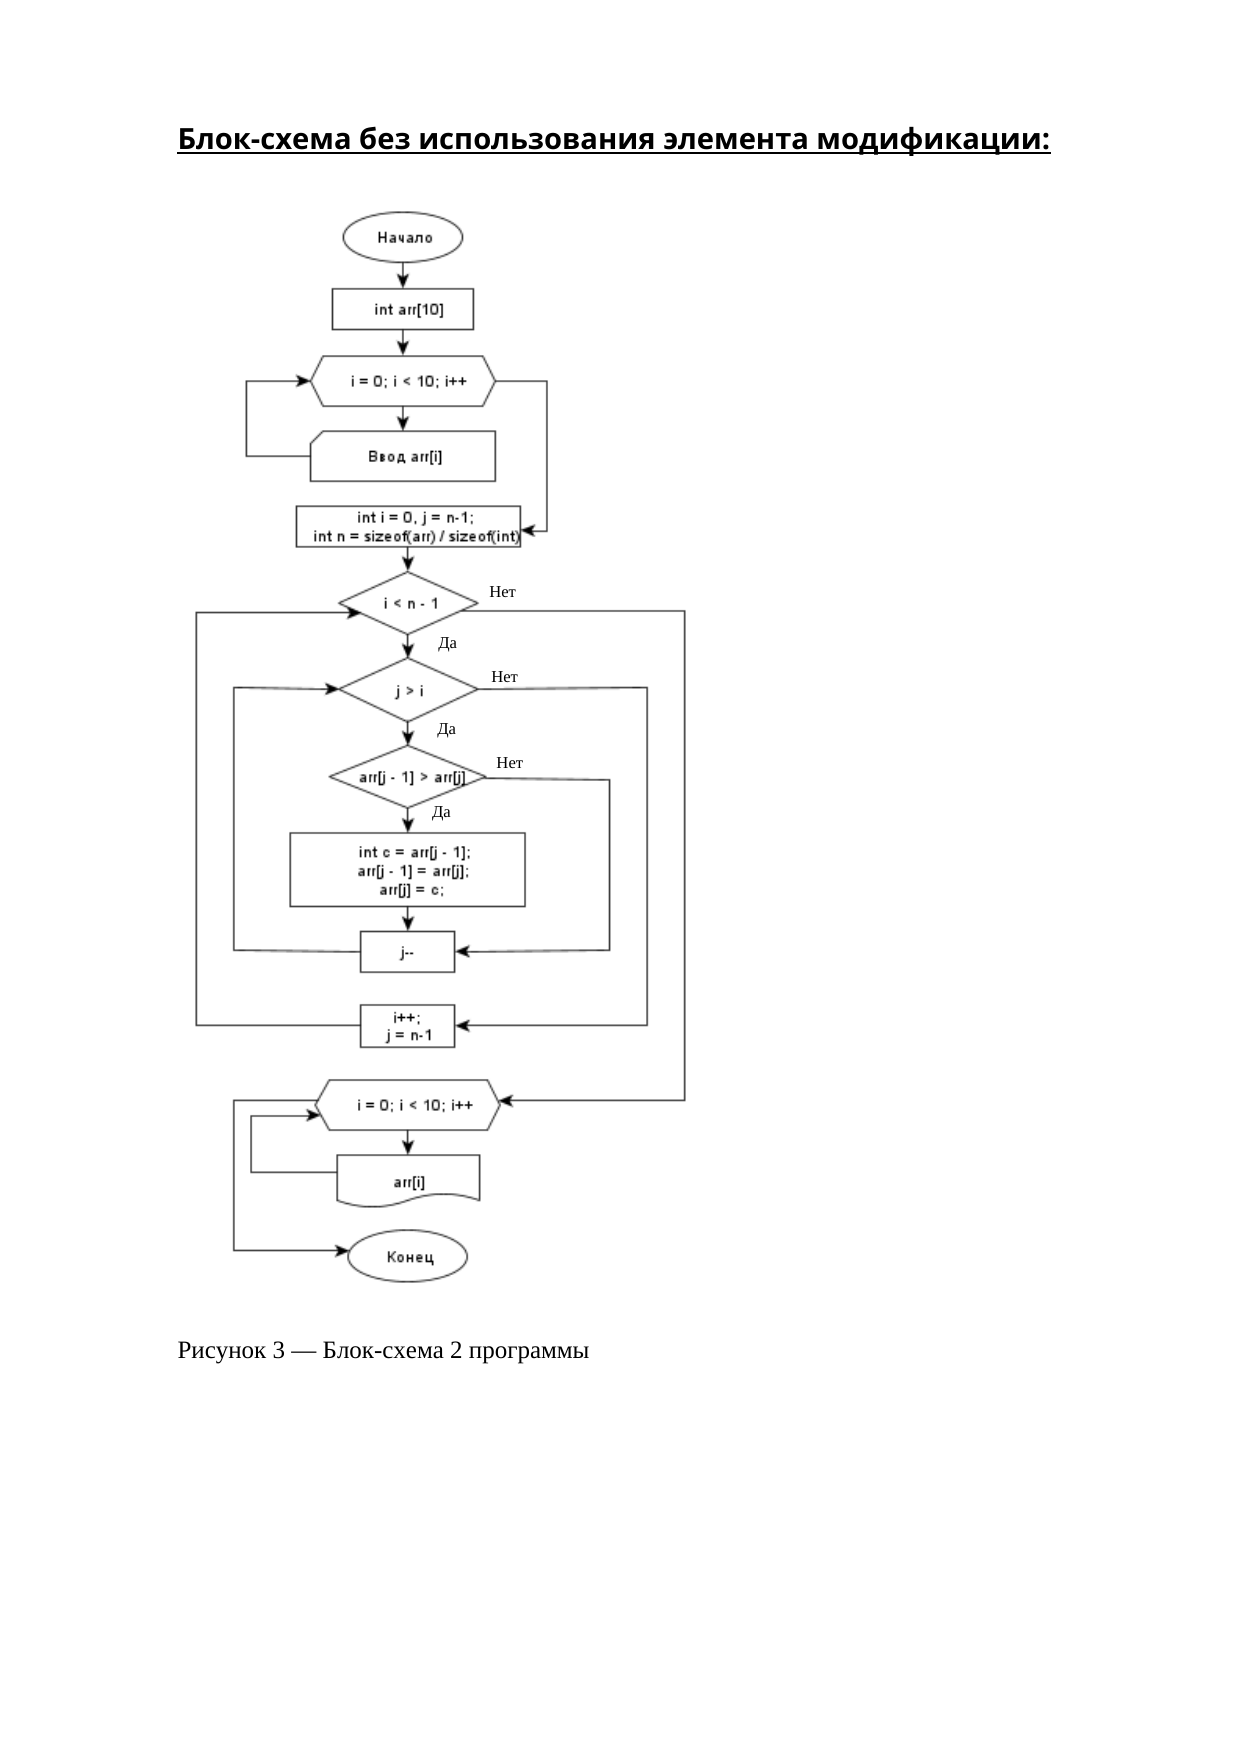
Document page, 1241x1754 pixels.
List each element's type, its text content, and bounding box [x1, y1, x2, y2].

text Блок-схема без использования элемента модификации: [177, 118, 1181, 158]
picture [177, 193, 703, 1300]
text Рисунок 3 — Блок-схема 2 программы [177, 1335, 1181, 1364]
